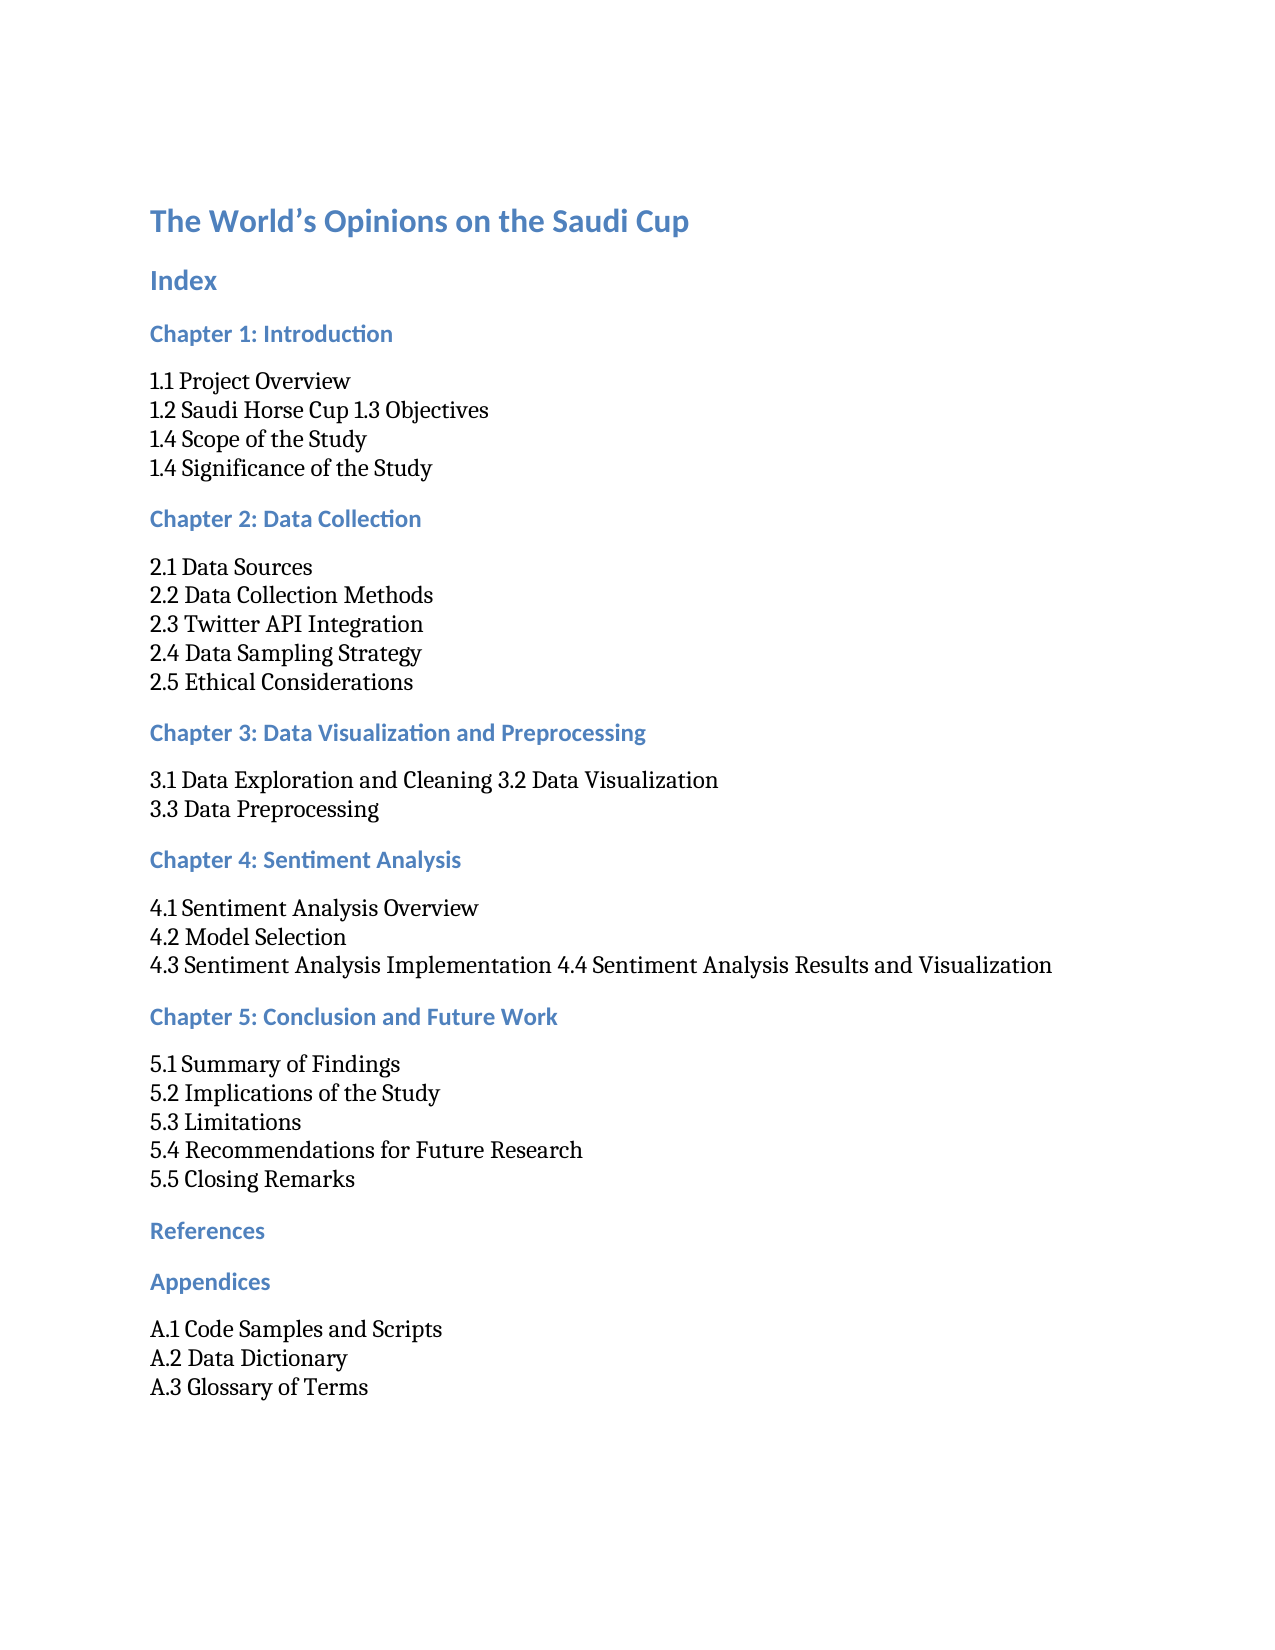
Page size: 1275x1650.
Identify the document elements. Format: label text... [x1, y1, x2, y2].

text 1.1 Project Overview 1.2 Saudi Horse Cup 1.3 Objectives 1.4 Scope of the Study 1.4 Significance of the Study [150, 367, 1125, 482]
text 3.1 Data Exploration and Cleaning 3.2 Data Visualization 3.3 Data Preprocessing [150, 766, 1125, 824]
subtitle Chapter 5: Conclusion and Future Work [150, 1001, 1125, 1031]
subtitle Chapter 4: Sentiment Analysis [150, 844, 1125, 875]
text A.1 Code Samples and Scripts A.2 Data Dictionary A.3 Glossary of Terms [150, 1315, 1125, 1402]
subtitle Index [150, 262, 1125, 297]
subtitle The World’s Opinions on the Saudi Cup [150, 200, 1125, 241]
subtitle Chapter 2: Data Collection [150, 503, 1125, 534]
subtitle Chapter 3: Data Visualization and Preprocessing [150, 717, 1125, 747]
subtitle References [150, 1215, 1125, 1245]
text 4.1 Sentiment Analysis Overview 4.2 Model Selection 4.3 Sentiment Analysis Implementation 4.4 Sentiment Analysis Results and Visualization [150, 894, 1125, 980]
subtitle Chapter 1: Introduction [150, 318, 1125, 348]
subtitle Appendices [150, 1266, 1125, 1297]
text 5.1 Summary of Findings 5.2 Implications of the Study 5.3 Limitations 5.4 Recommendations for Future Research 5.5 Closing Remarks [150, 1050, 1125, 1194]
text 2.1 Data Sources 2.2 Data Collection Methods 2.3 Twitter API Integration 2.4 Data Sampling Strategy 2.5 Ethical Considerations [150, 552, 1125, 696]
